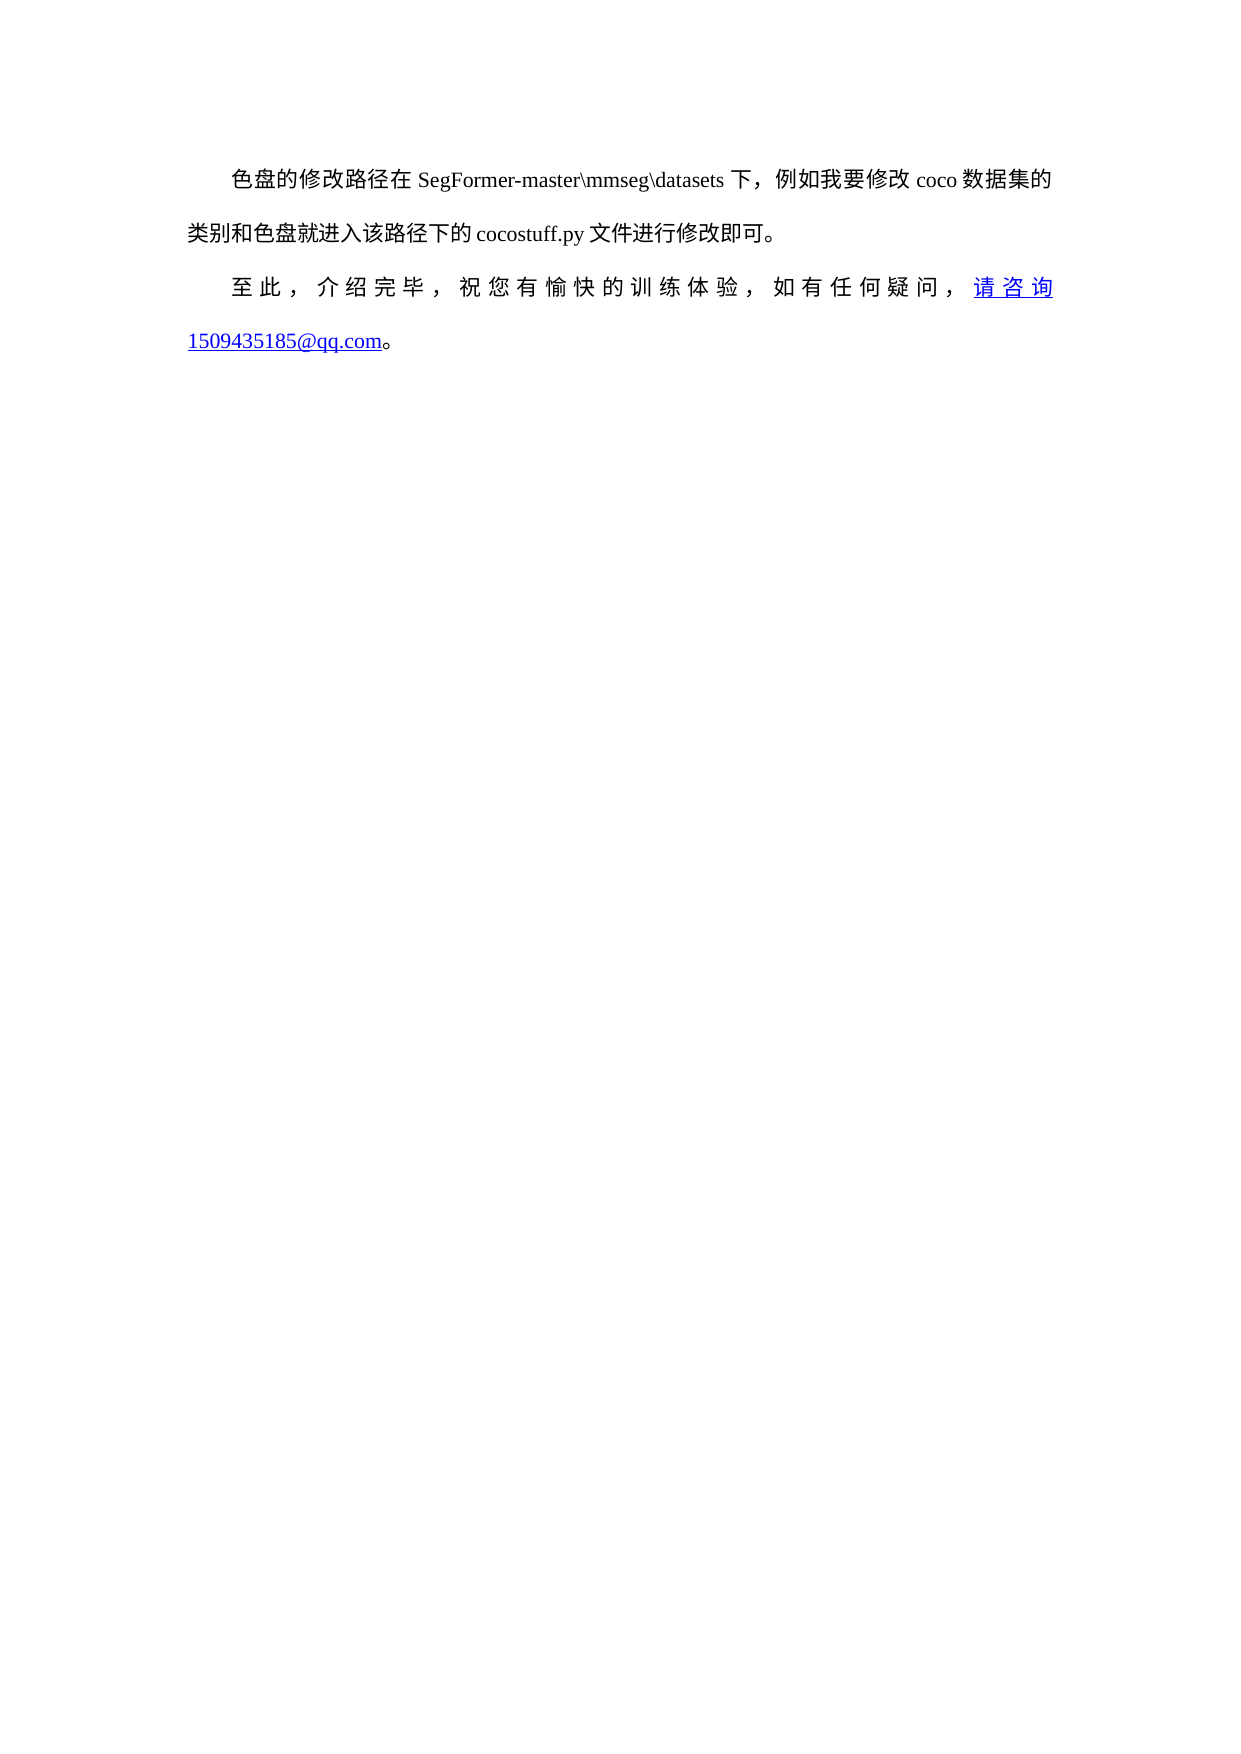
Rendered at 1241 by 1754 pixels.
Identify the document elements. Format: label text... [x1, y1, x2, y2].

text 至此，介绍完毕，祝您有愉快的训练体验，如有任何疑问，请咨询1509435185@qq.com。 [187, 269, 1053, 356]
text 色盘的修改路径在SegFormer-master\mmseg\datasets下，例如我要修改coco数据集的类别和色盘就进入该路径下的cocostuff.py文件进行修改即可。 [187, 162, 1053, 248]
